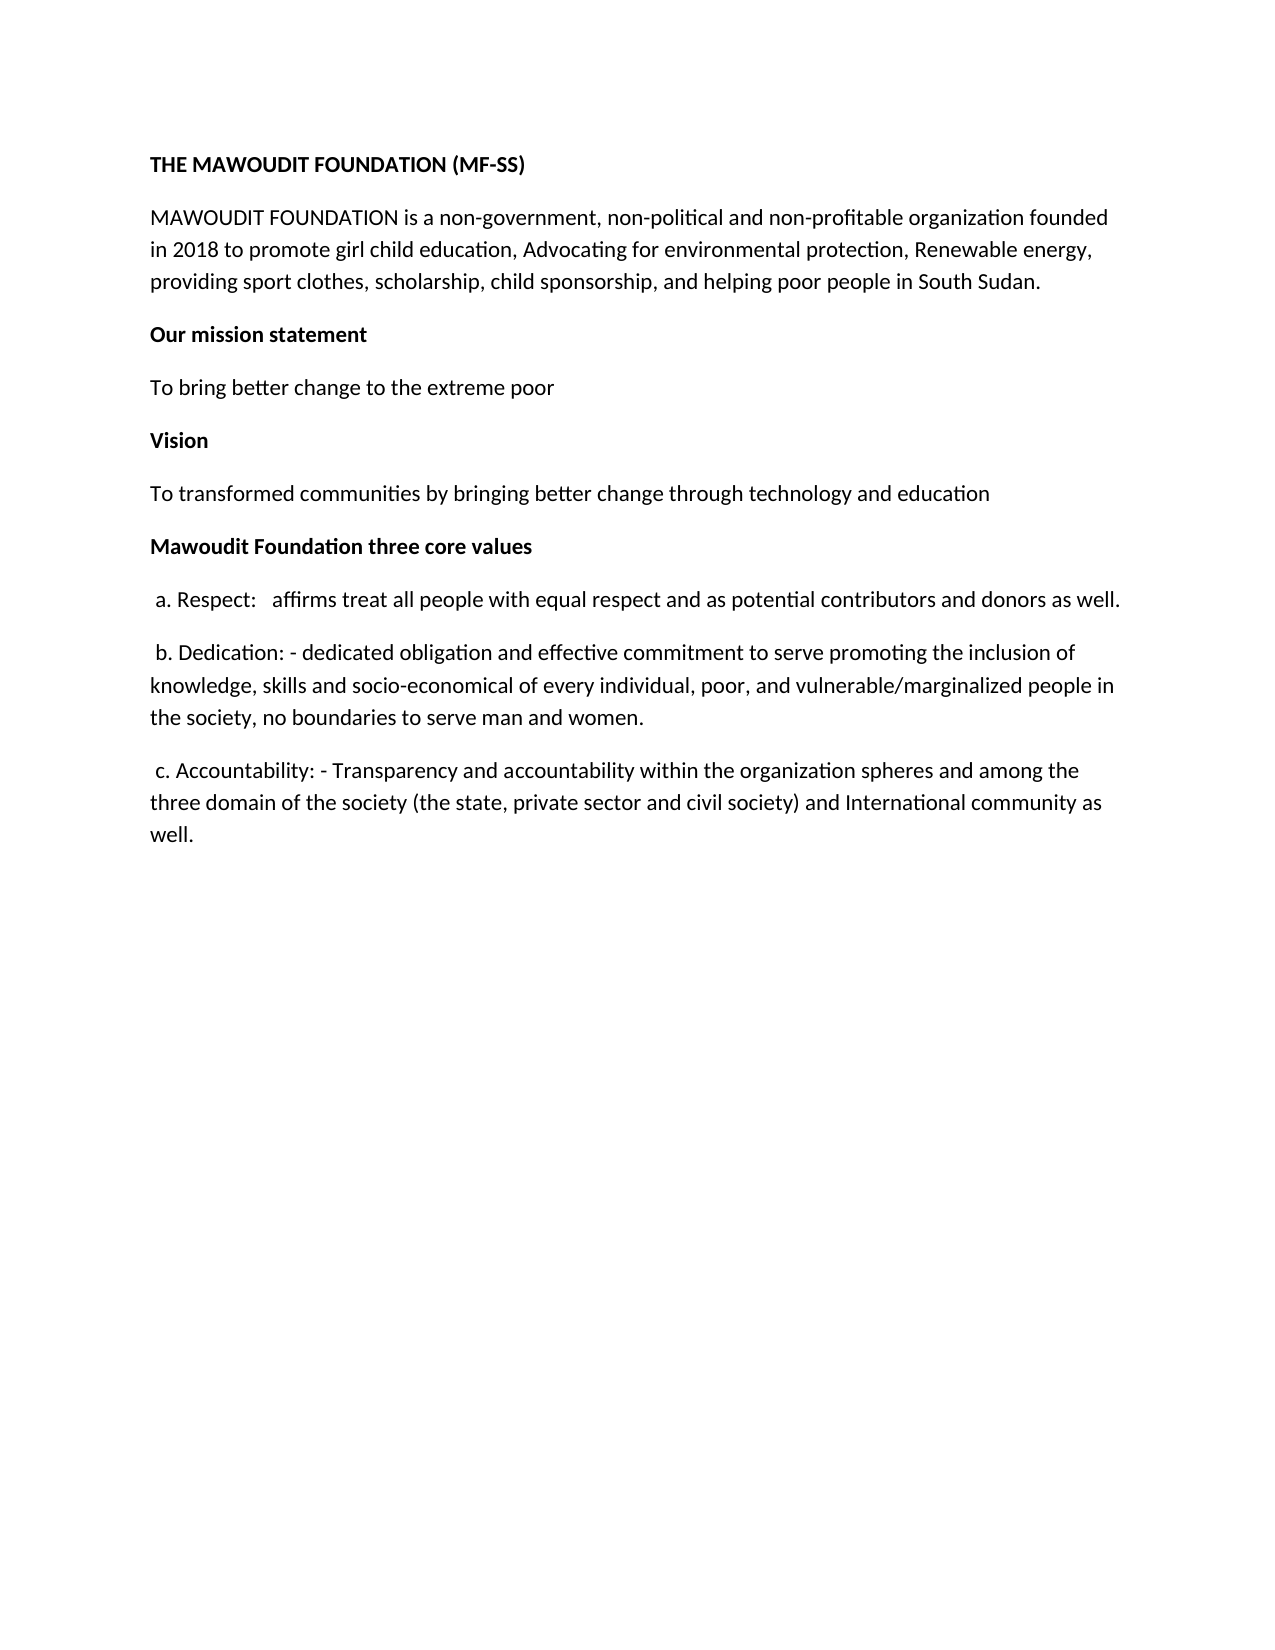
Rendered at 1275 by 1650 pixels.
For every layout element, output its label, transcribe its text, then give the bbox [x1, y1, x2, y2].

text Our mission statement [150, 320, 1125, 348]
text b. Dedication: - dedicated obligation and effective commitment to serve promoting the inclusion of knowledge, skills and socio-economical of every individual, poor, and vulnerable/marginalized people in the society, no boundaries to serve man and women. [150, 638, 1125, 731]
text MAWOUDIT FOUNDATION is a non-government, non-political and non-profitable organization founded in 2018 to promote girl child education, Advocating for environmental protection, Renewable energy, providing sport clothes, scholarship, child sponsorship, and helping poor people in South Sudan. [150, 203, 1125, 295]
text THE MAWOUDIT FOUNDATION (MF-SS) [150, 150, 1125, 178]
text To transformed communities by bringing better change through technology and education [150, 479, 1125, 507]
text c. Accountability: - Transparency and accountability within the organization spheres and among the three domain of the society (the state, private sector and civil society) and International community as well. [150, 756, 1125, 848]
text a. Respect: affirms treat all people with equal respect and as potential contributors and donors as well. [150, 586, 1125, 613]
text Vision [150, 426, 1125, 454]
text To bring better change to the extreme poor [150, 373, 1125, 401]
text Mawoudit Foundation three core values [150, 532, 1125, 561]
